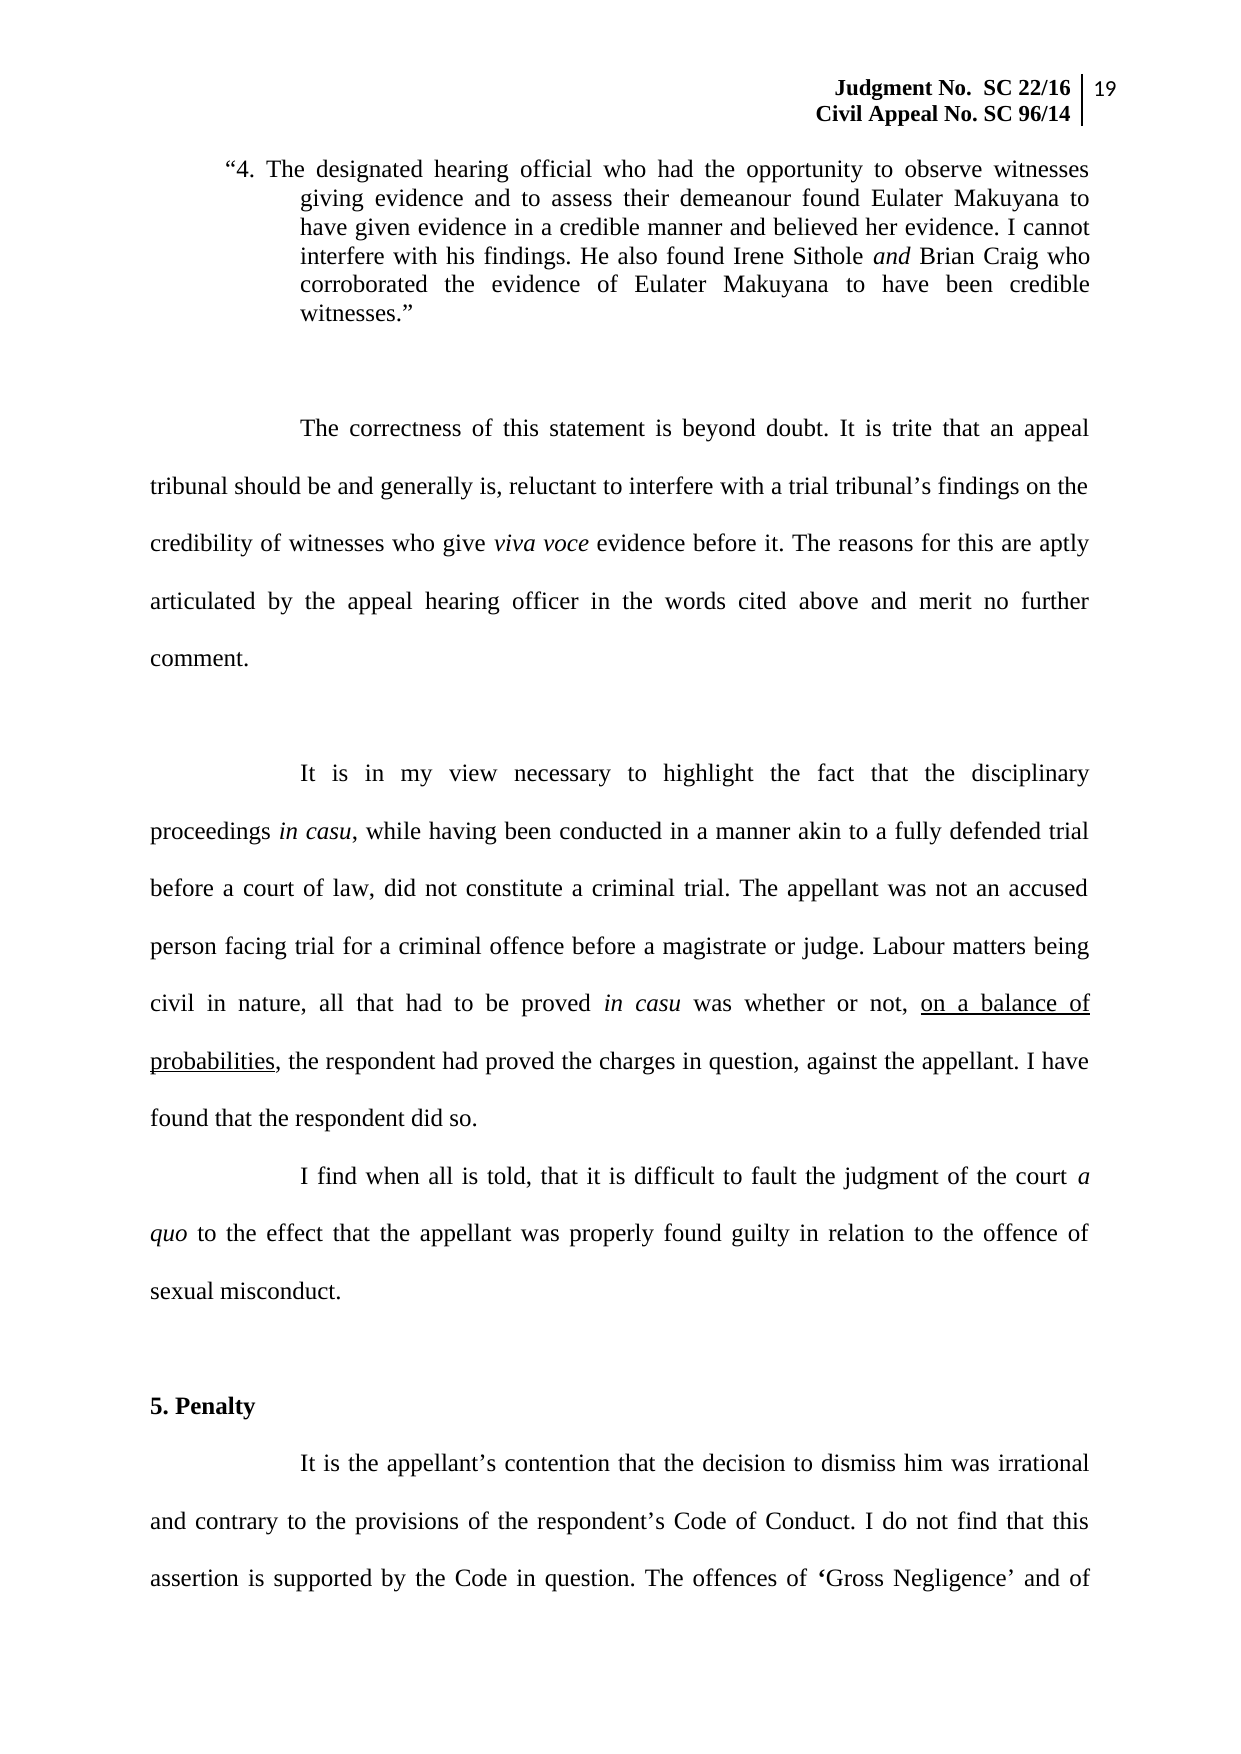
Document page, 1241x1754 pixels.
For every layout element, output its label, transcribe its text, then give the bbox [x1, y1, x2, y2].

text 5. Penalty [150, 1391, 1090, 1419]
text It is in my view necessary to highlight the fact that the disciplinary proceedings in casu, while having been conducted in a manner akin to a fully defended trial before a court of law, did not constitute a criminal trial. The appellant was not an accused person facing trial for a criminal offence before a magistrate or judge. Labour matters being civil in nature, all that had to be proved in casu was whether or not, on a balance of probabilities, the respondent had proved the charges in question, against the appellant. I have found that the respondent did so. [150, 758, 1090, 1132]
text “4. The designated hearing official who had the opportunity to observe witnesses giving evidence and to assess their demeanour found Eulater Makuyana to have given evidence in a credible manner and believed her evidence. I cannot interfere with his findings. He also found Irene Sithole and Brian Craig who corroborated the evidence of Eulater Makuyana to have been credible witnesses.” [225, 154, 1090, 327]
text I find when all is told, that it is difficult to fault the judgment of the court a quo to the effect that the appellant was properly found guilty in relation to the offence of sexual misconduct. [150, 1161, 1090, 1304]
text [150, 1448, 1090, 1592]
text The correctness of this statement is beyond doubt. It is trite that an appeal tribunal should be and generally is, reluctant to interfere with a trial tribunal’s findings on the credibility of witnesses who give viva voce evidence before it. The reasons for this are aptly articulated by the appeal hearing officer in the words cited above and merit no further comment. [150, 413, 1090, 672]
